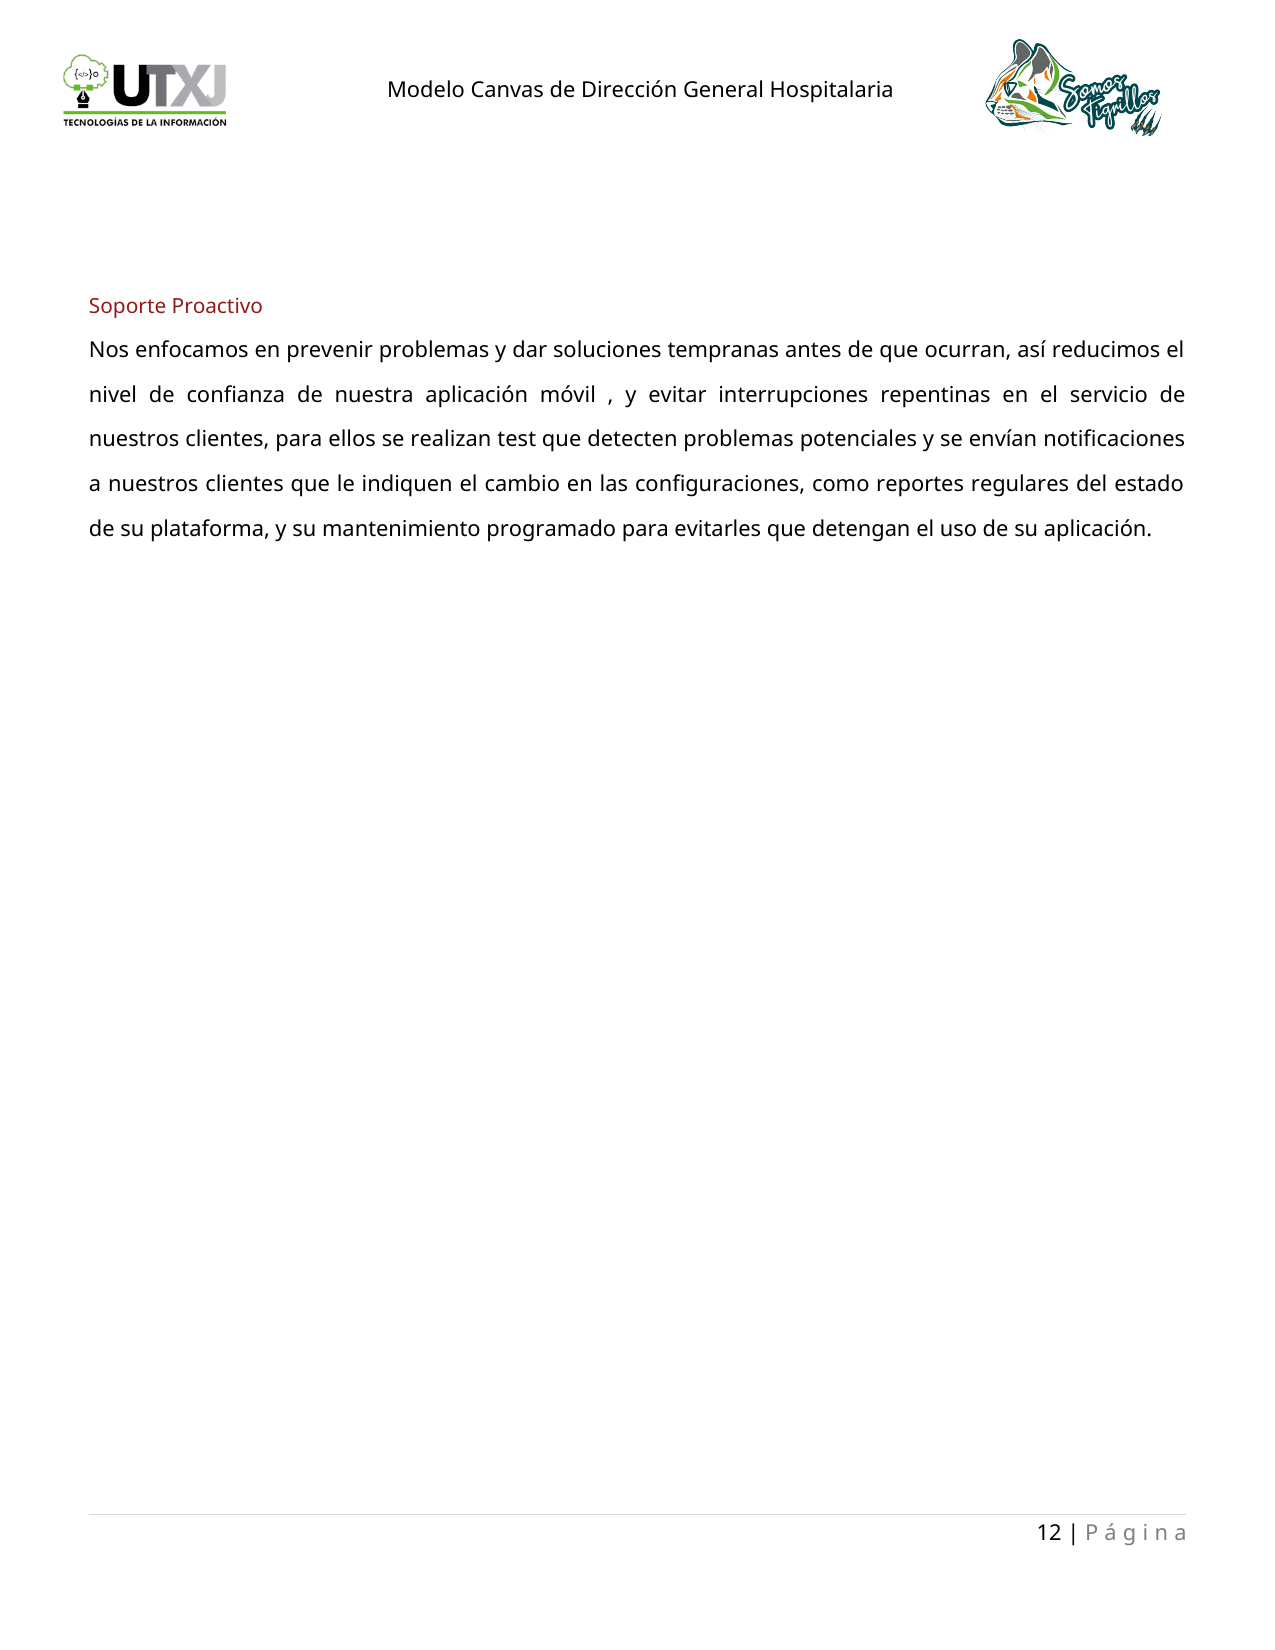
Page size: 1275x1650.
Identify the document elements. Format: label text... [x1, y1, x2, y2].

text Nos enfocamos en prevenir problemas y dar soluciones tempranas antes de que ocurran, así reducimos el nivel de confianza de nuestra aplicación móvil , y evitar interrupciones repentinas en el servicio de nuestros clientes, para ellos se realizan test que detecten problemas potenciales y se envían notificaciones a nuestros clientes que le indiquen el cambio en las configuraciones, como reportes regulares del estado de su plataforma, y su mantenimiento programado para evitarles que detengan el uso de su aplicación. [89, 334, 1186, 542]
picture [985, 39, 1162, 139]
subtitle Soporte Proactivo [89, 291, 1186, 320]
picture [59, 52, 230, 129]
